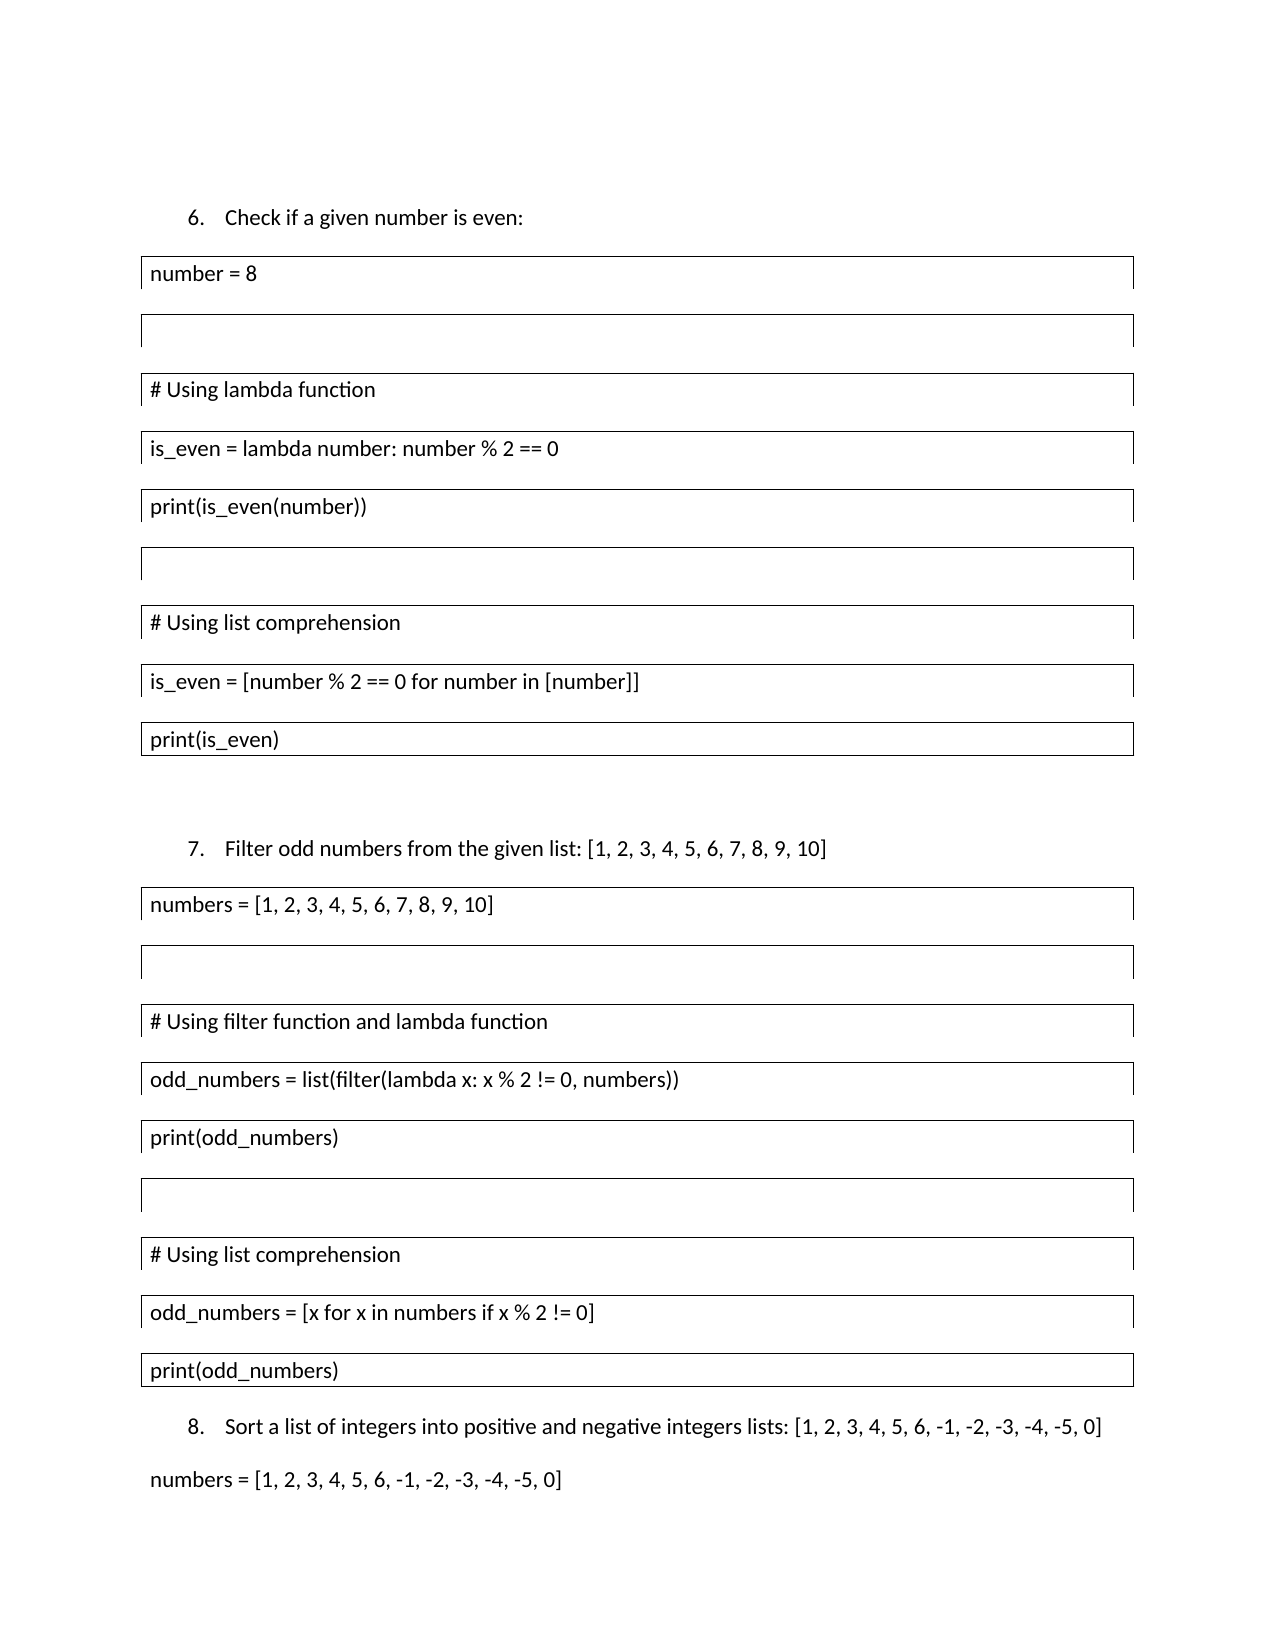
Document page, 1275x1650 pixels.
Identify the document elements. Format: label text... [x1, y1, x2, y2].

text # Using list comprehension [142, 1238, 1133, 1270]
list Sort a list of integers into positive and negative integers lists: [1, 2, 3, 4, 5, 6, -1, -2, -3, -4, -5, 0] [187, 1412, 1125, 1440]
text number = 8 [142, 257, 1133, 289]
text print(odd_numbers) [142, 1121, 1133, 1153]
text is_even = lambda number: number % 2 == 0 [142, 432, 1133, 464]
text is_even = [number % 2 == 0 for number in [number]] [142, 665, 1133, 697]
text print(odd_numbers) [142, 1354, 1133, 1386]
text odd_numbers = [x for x in numbers if x % 2 != 0] [142, 1296, 1133, 1328]
text # Using list comprehension [142, 606, 1133, 639]
text print(is_even(number)) [142, 490, 1133, 522]
text odd_numbers = list(filter(lambda x: x % 2 != 0, numbers)) [142, 1063, 1133, 1095]
text numbers = [1, 2, 3, 4, 5, 6, 7, 8, 9, 10] [142, 888, 1133, 920]
text numbers = [1, 2, 3, 4, 5, 6, -1, -2, -3, -4, -5, 0] [150, 1465, 1125, 1493]
list Check if a given number is even: [187, 203, 1125, 231]
list Filter odd numbers from the given list: [1, 2, 3, 4, 5, 6, 7, 8, 9, 10] [187, 834, 1125, 862]
text # Using filter function and lambda function [142, 1005, 1133, 1037]
text print(is_even) [142, 723, 1133, 755]
text # Using lambda function [142, 374, 1133, 406]
